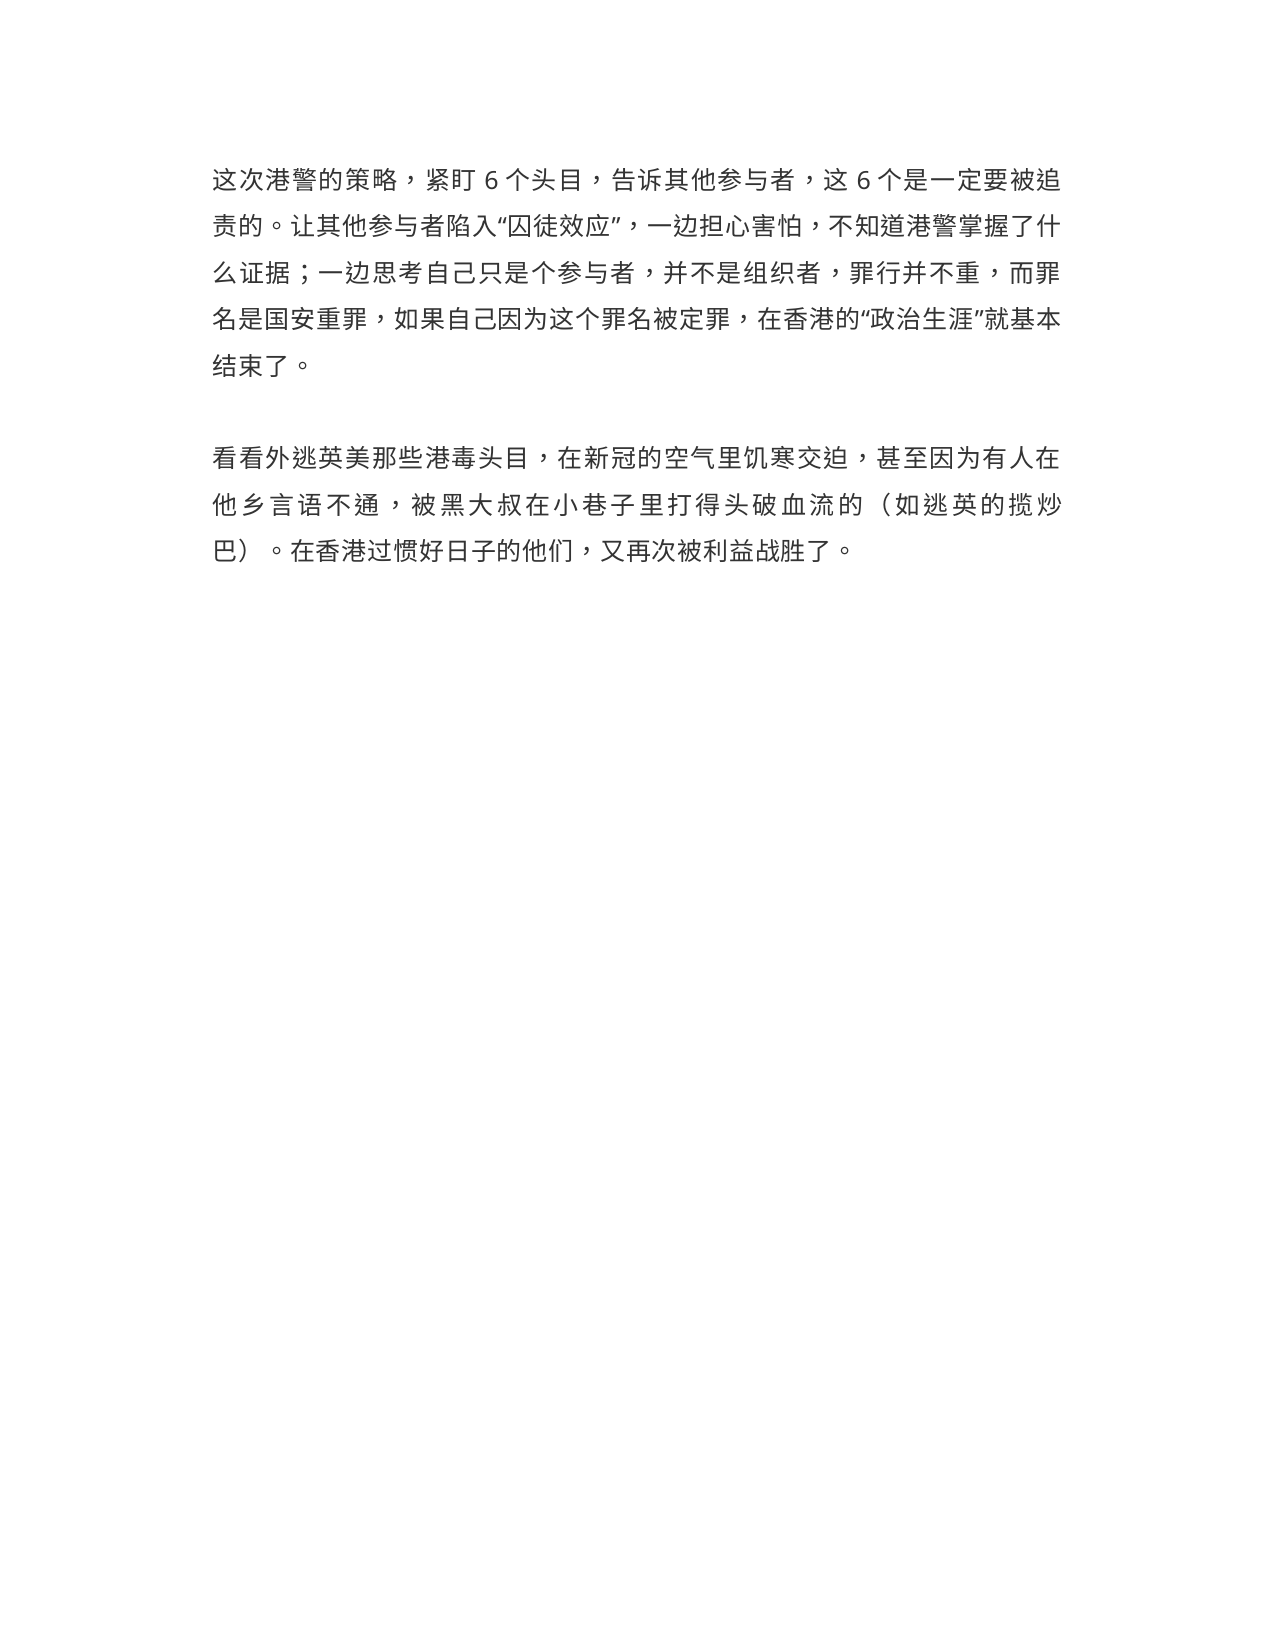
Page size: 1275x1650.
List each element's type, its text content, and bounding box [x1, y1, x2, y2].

text 这次港警的策略，紧盯6个头目，告诉其他参与者，这6个是一定要被追责的。让其他参与者陷入“囚徒效应”，一边担心害怕，不知道港警掌握了什么证据；一边思考自己只是个参与者，并不是组织者，罪行并不重，而罪名是国安重罪，如果自己因为这个罪名被定罪，在香港的“政治生涯”就基本结束了。 [212, 150, 1062, 382]
text 看看外逃英美那些港毒头目，在新冠的空气里饥寒交迫，甚至因为有人在他乡言语不通，被黑大叔在小巷子里打得头破血流的（如逃英的揽炒巴）。在香港过惯好日子的他们，又再次被利益战胜了。 [212, 429, 1062, 568]
